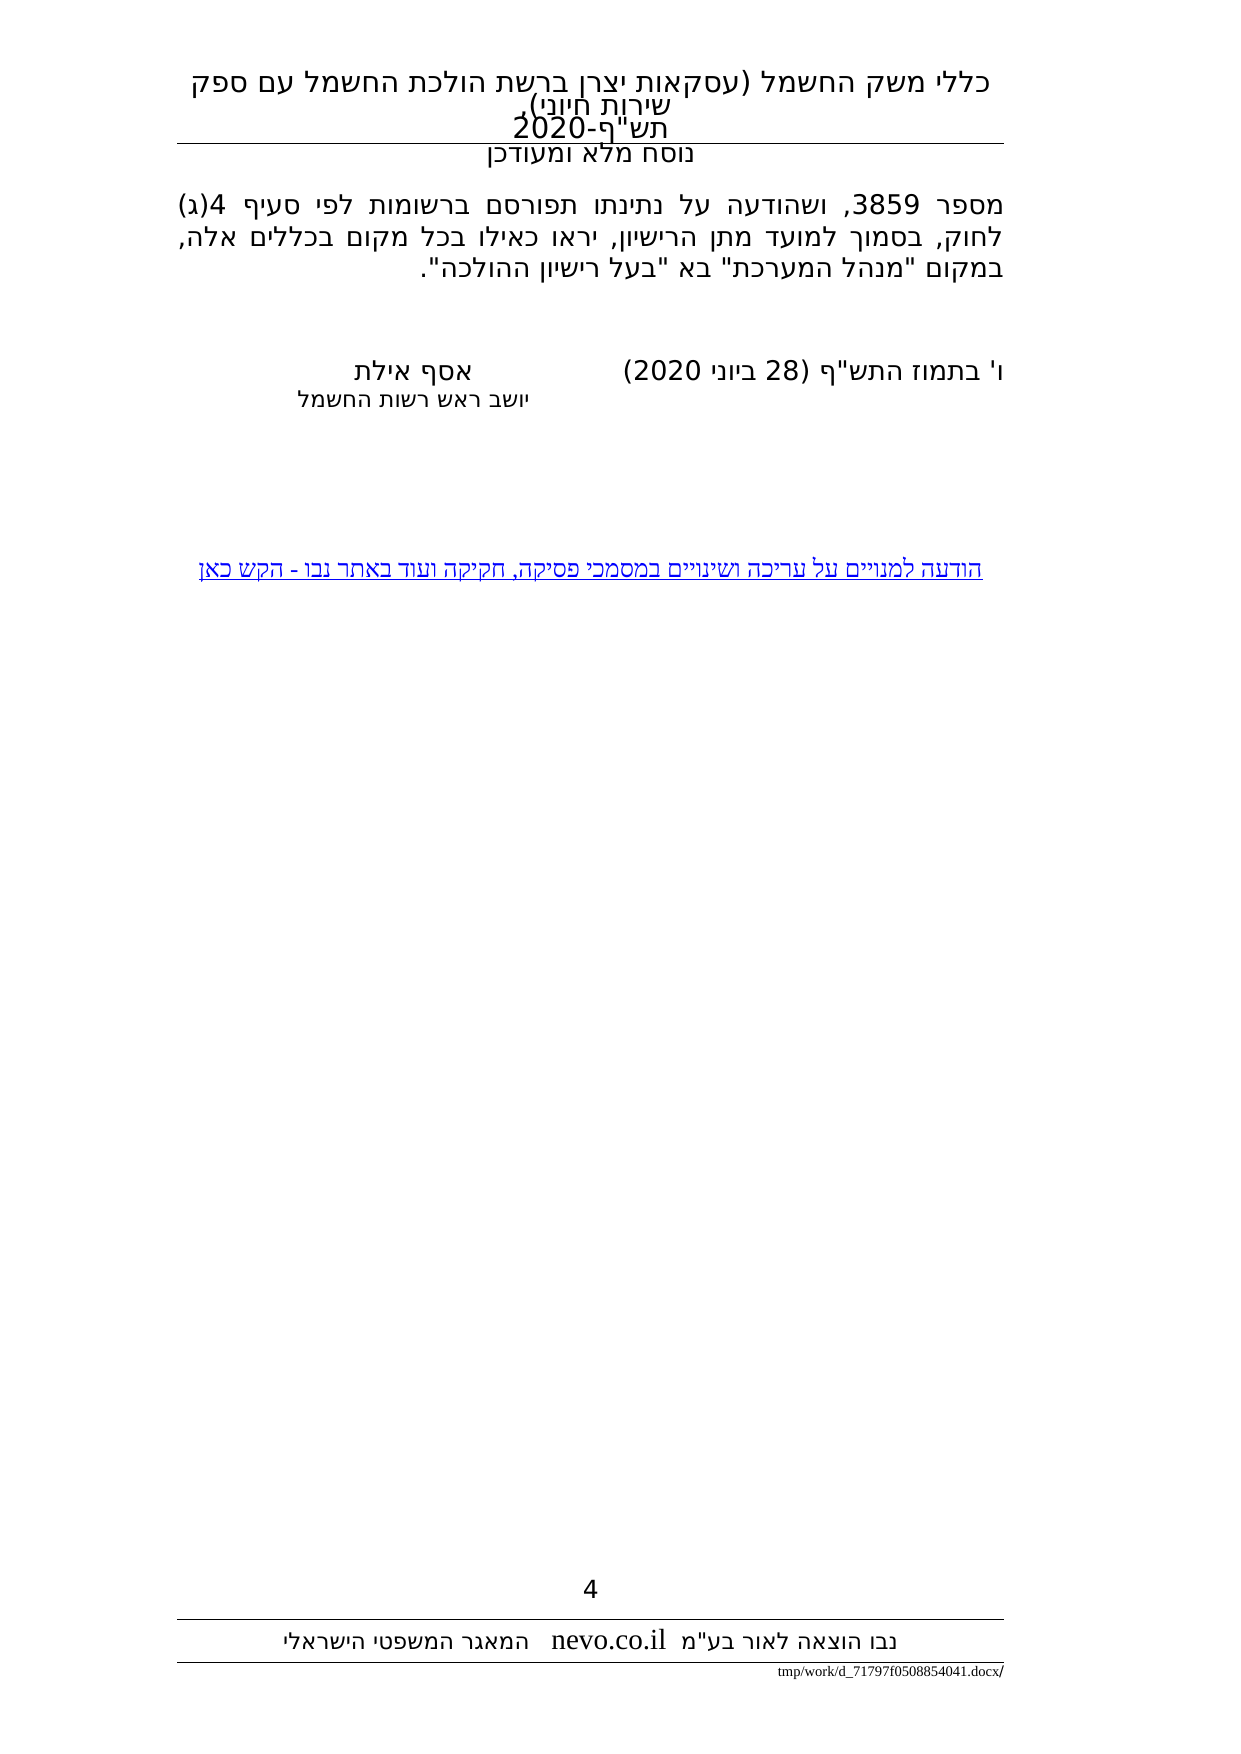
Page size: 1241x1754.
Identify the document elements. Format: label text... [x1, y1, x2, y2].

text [177, 189, 1004, 284]
text הודעה למנויים על עריכה ושינויים במסמכי פסיקה, חקיקה ועוד באתר נבו - הקש כאן [177, 554, 1004, 583]
text יושב ראש רשות החשמל [177, 386, 1004, 413]
text ו' בתמוז התש"ף (28 ביוני 2020) אסף אילת [177, 355, 1004, 386]
